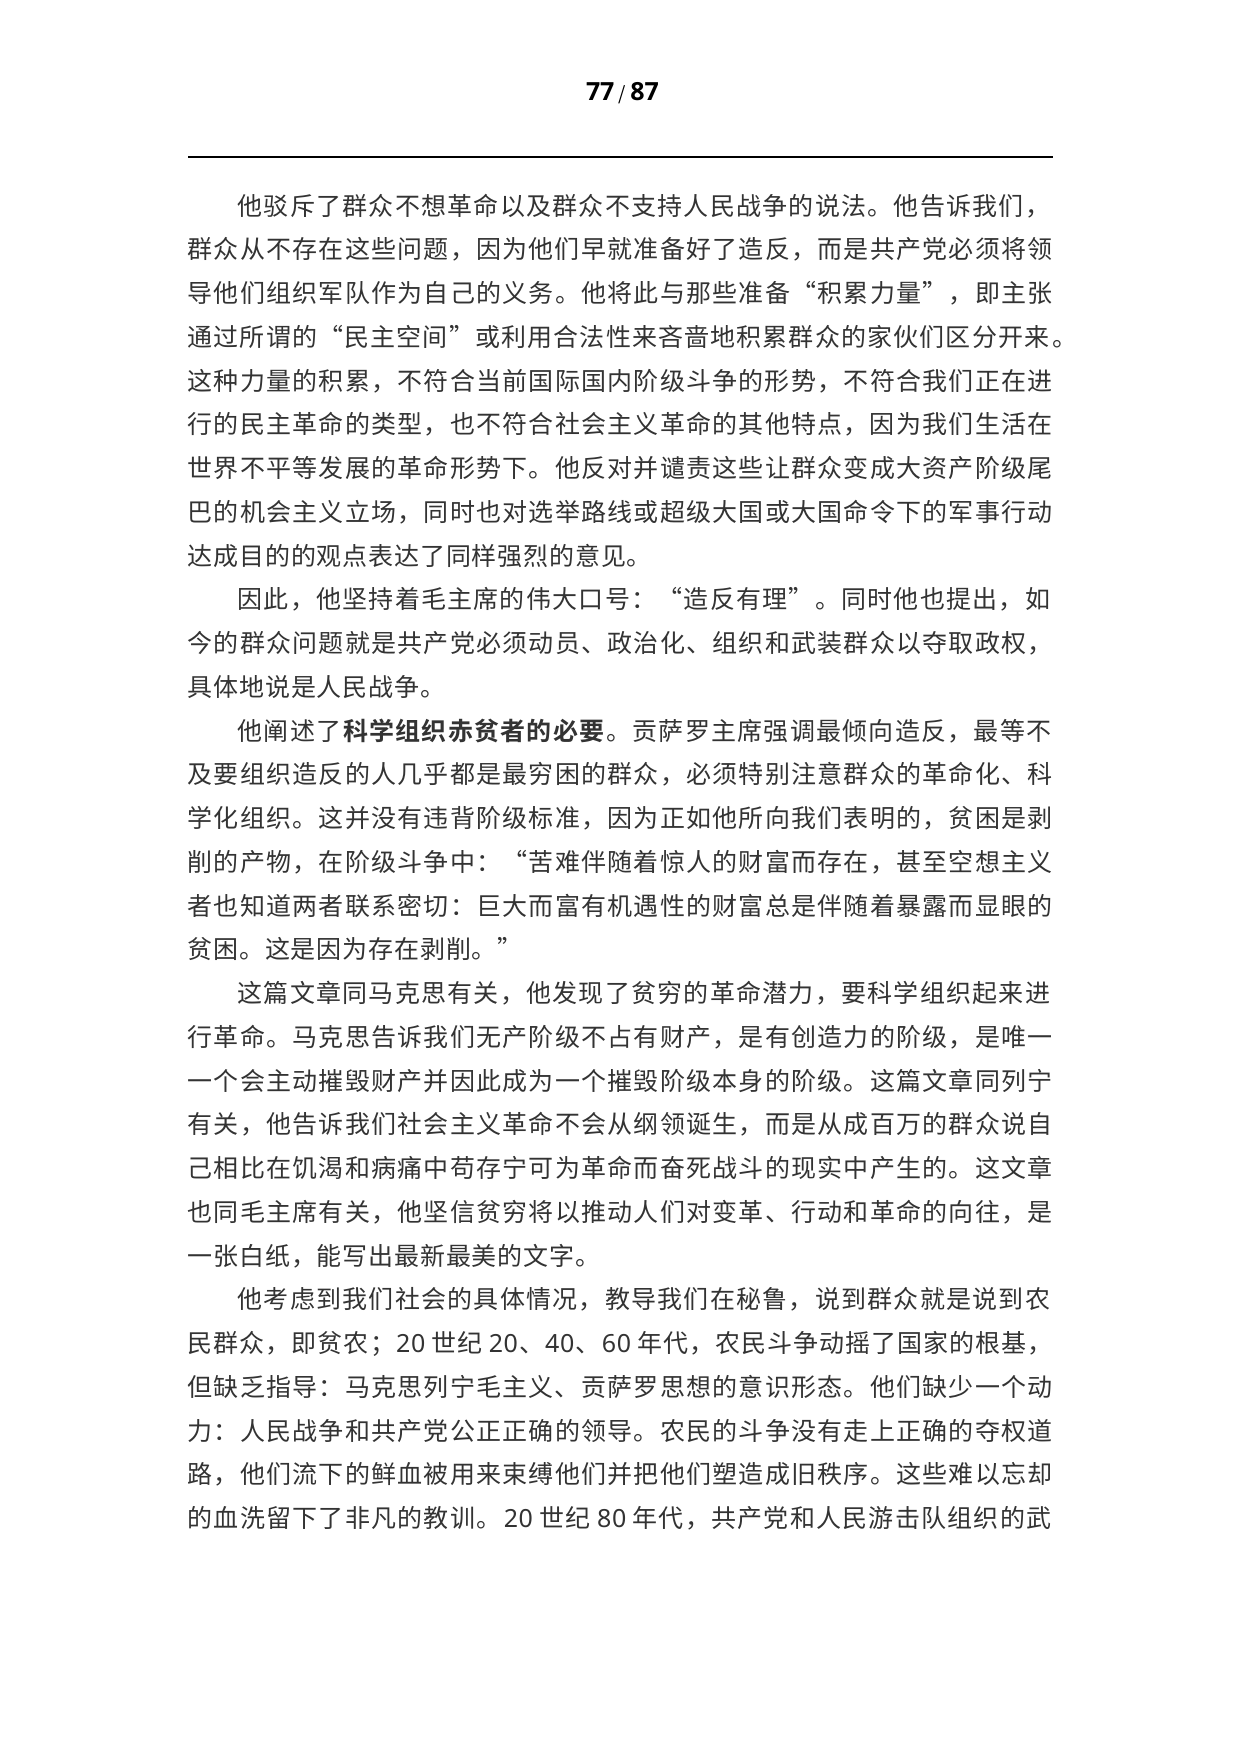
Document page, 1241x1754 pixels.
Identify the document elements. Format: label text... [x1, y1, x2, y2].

text 他驳斥了群众不想革命以及群众不支持人民战争的说法。他告诉我们，群众从不存在这些问题，因为他们早就准备好了造反，而是共产党必须将领导他们组织军队作为自己的义务。他将此与那些准备“积累力量”，即主张通过所谓的“民主空间”或利用合法性来吝啬地积累群众的家伙们区分开来。这种力量的积累，不符合当前国际国内阶级斗争的形势，不符合我们正在进行的民主革命的类型，也不符合社会主义革命的其他特点，因为我们生活在世界不平等发展的革命形势下。他反对并谴责这些让群众变成大资产阶级尾巴的机会主义立场，同时也对选举路线或超级大国或大国命令下的军事行动达成目的的观点表达了同样强烈的意见。 [187, 179, 1053, 572]
text 他阐述了科学组织赤贫者的必要。贡萨罗主席强调最倾向造反，最等不及要组织造反的人几乎都是最穷困的群众，必须特别注意群众的革命化、科学化组织。这并没有违背阶级标准，因为正如他所向我们表明的，贫困是剥削的产物，在阶级斗争中：“苦难伴随着惊人的财富而存在，甚至空想主义者也知道两者联系密切：巨大而富有机遇性的财富总是伴随着暴露而显眼的贫困。这是因为存在剥削。” [187, 704, 1053, 966]
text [187, 1272, 1053, 1535]
text 因此，他坚持着毛主席的伟大口号：“造反有理”。同时他也提出，如今的群众问题就是共产党必须动员、政治化、组织和武装群众以夺取政权，具体地说是人民战争。 [187, 572, 1053, 704]
text 这篇文章同马克思有关，他发现了贫穷的革命潜力，要科学组织起来进行革命。马克思告诉我们无产阶级不占有财产，是有创造力的阶级，是唯一一个会主动摧毁财产并因此成为一个摧毁阶级本身的阶级。这篇文章同列宁有关，他告诉我们社会主义革命不会从纲领诞生，而是从成百万的群众说自己相比在饥渴和病痛中苟存宁可为革命而奋死战斗的现实中产生的。这文章也同毛主席有关，他坚信贫穷将以推动人们对变革、行动和革命的向往，是一张白纸，能写出最新最美的文字。 [187, 966, 1053, 1272]
